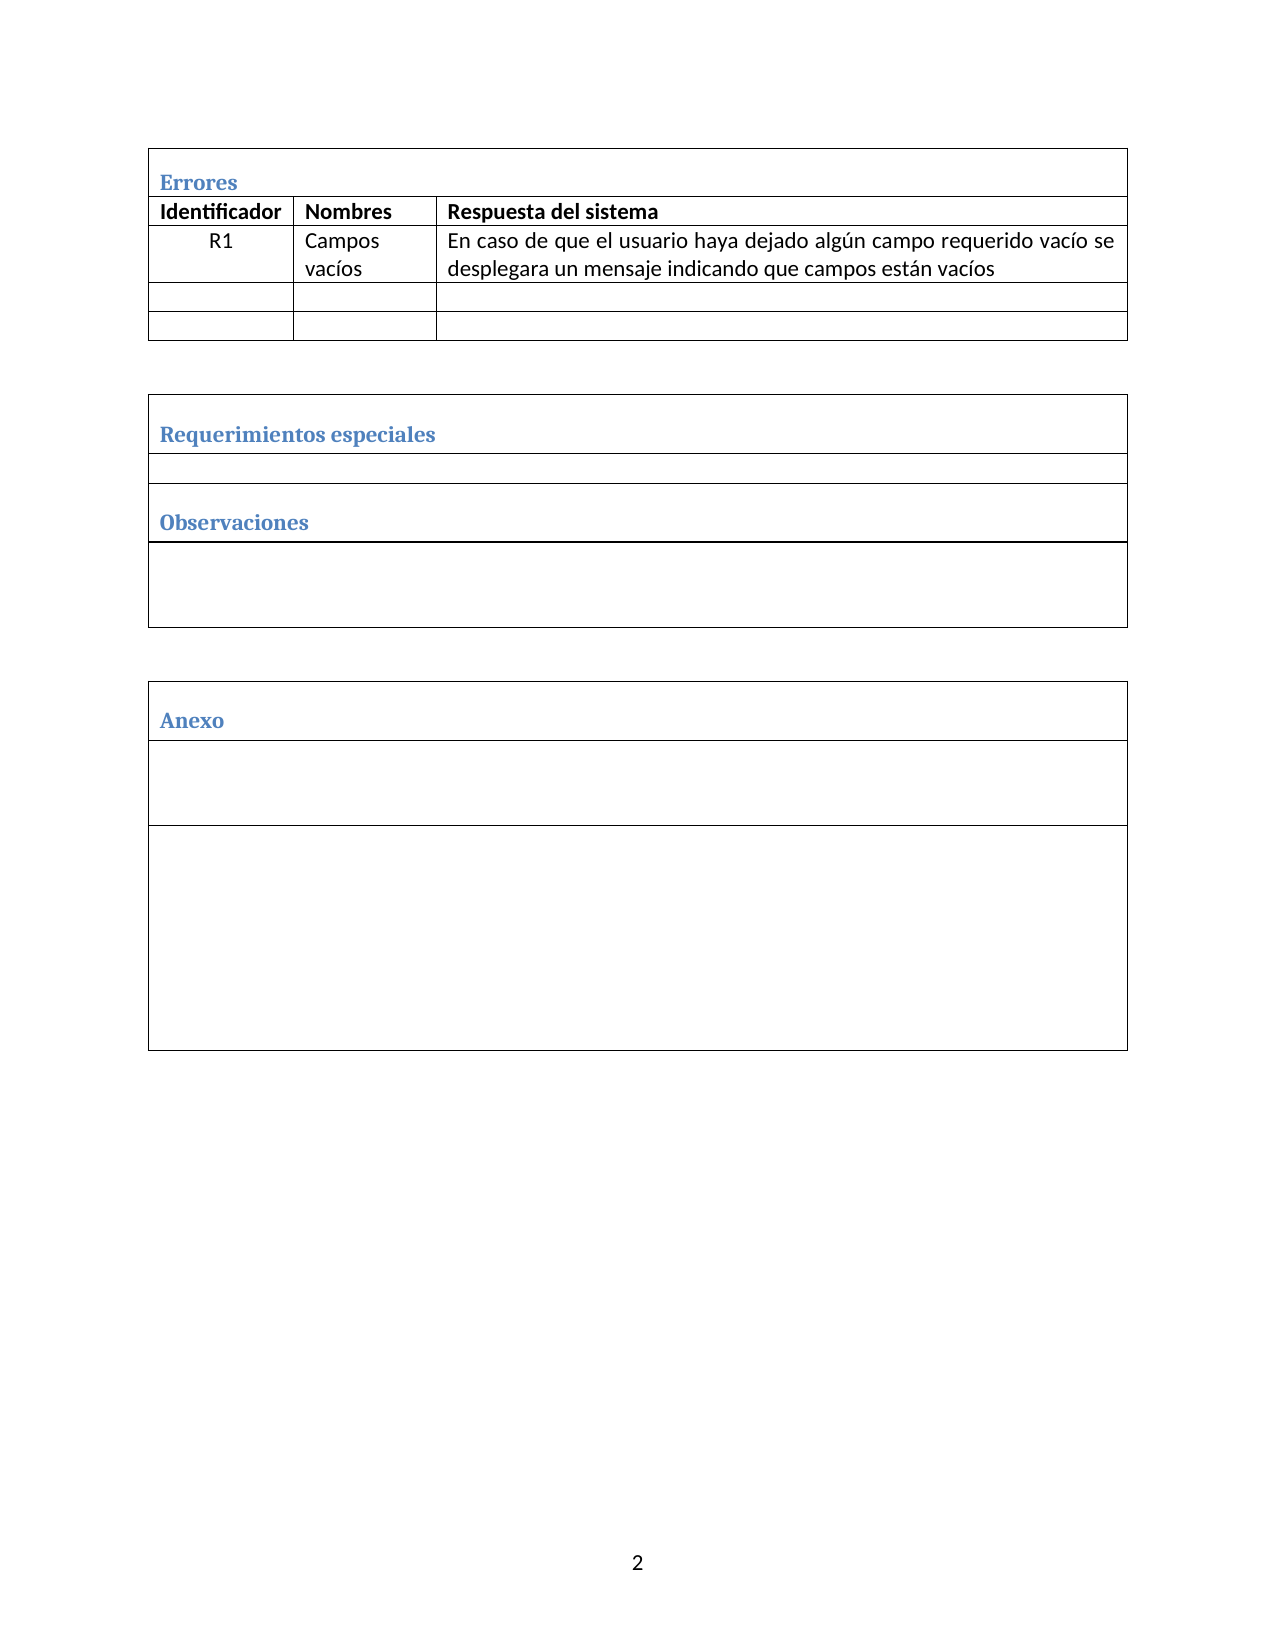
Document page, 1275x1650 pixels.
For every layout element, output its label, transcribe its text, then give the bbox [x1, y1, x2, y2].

table_cell [149, 454, 1127, 482]
table_cell Respuesta del sistema [437, 197, 1127, 225]
table_cell En caso de que el usuario haya dejado algún campo requerido vacío se desplegara un mensaje indicando que campos están vacíos [437, 226, 1127, 282]
table_cell [437, 312, 1127, 340]
table_header Anexo [149, 682, 1127, 740]
table_cell [437, 283, 1127, 311]
table_cell [149, 283, 293, 311]
table_cell [149, 312, 293, 340]
table_cell Campos vacíos [294, 226, 436, 282]
table_cell Observaciones [149, 484, 1127, 541]
table_header Requerimientos especiales [149, 395, 1127, 453]
table_cell [149, 826, 1127, 1050]
table_cell Identificador [149, 197, 293, 225]
table_cell Nombres [294, 197, 436, 225]
table_header Errores [149, 149, 1127, 196]
table_cell [294, 283, 436, 311]
table_cell [149, 741, 1127, 825]
table_cell R1 [149, 226, 293, 282]
table_cell [149, 543, 1127, 627]
table_cell [294, 312, 436, 340]
